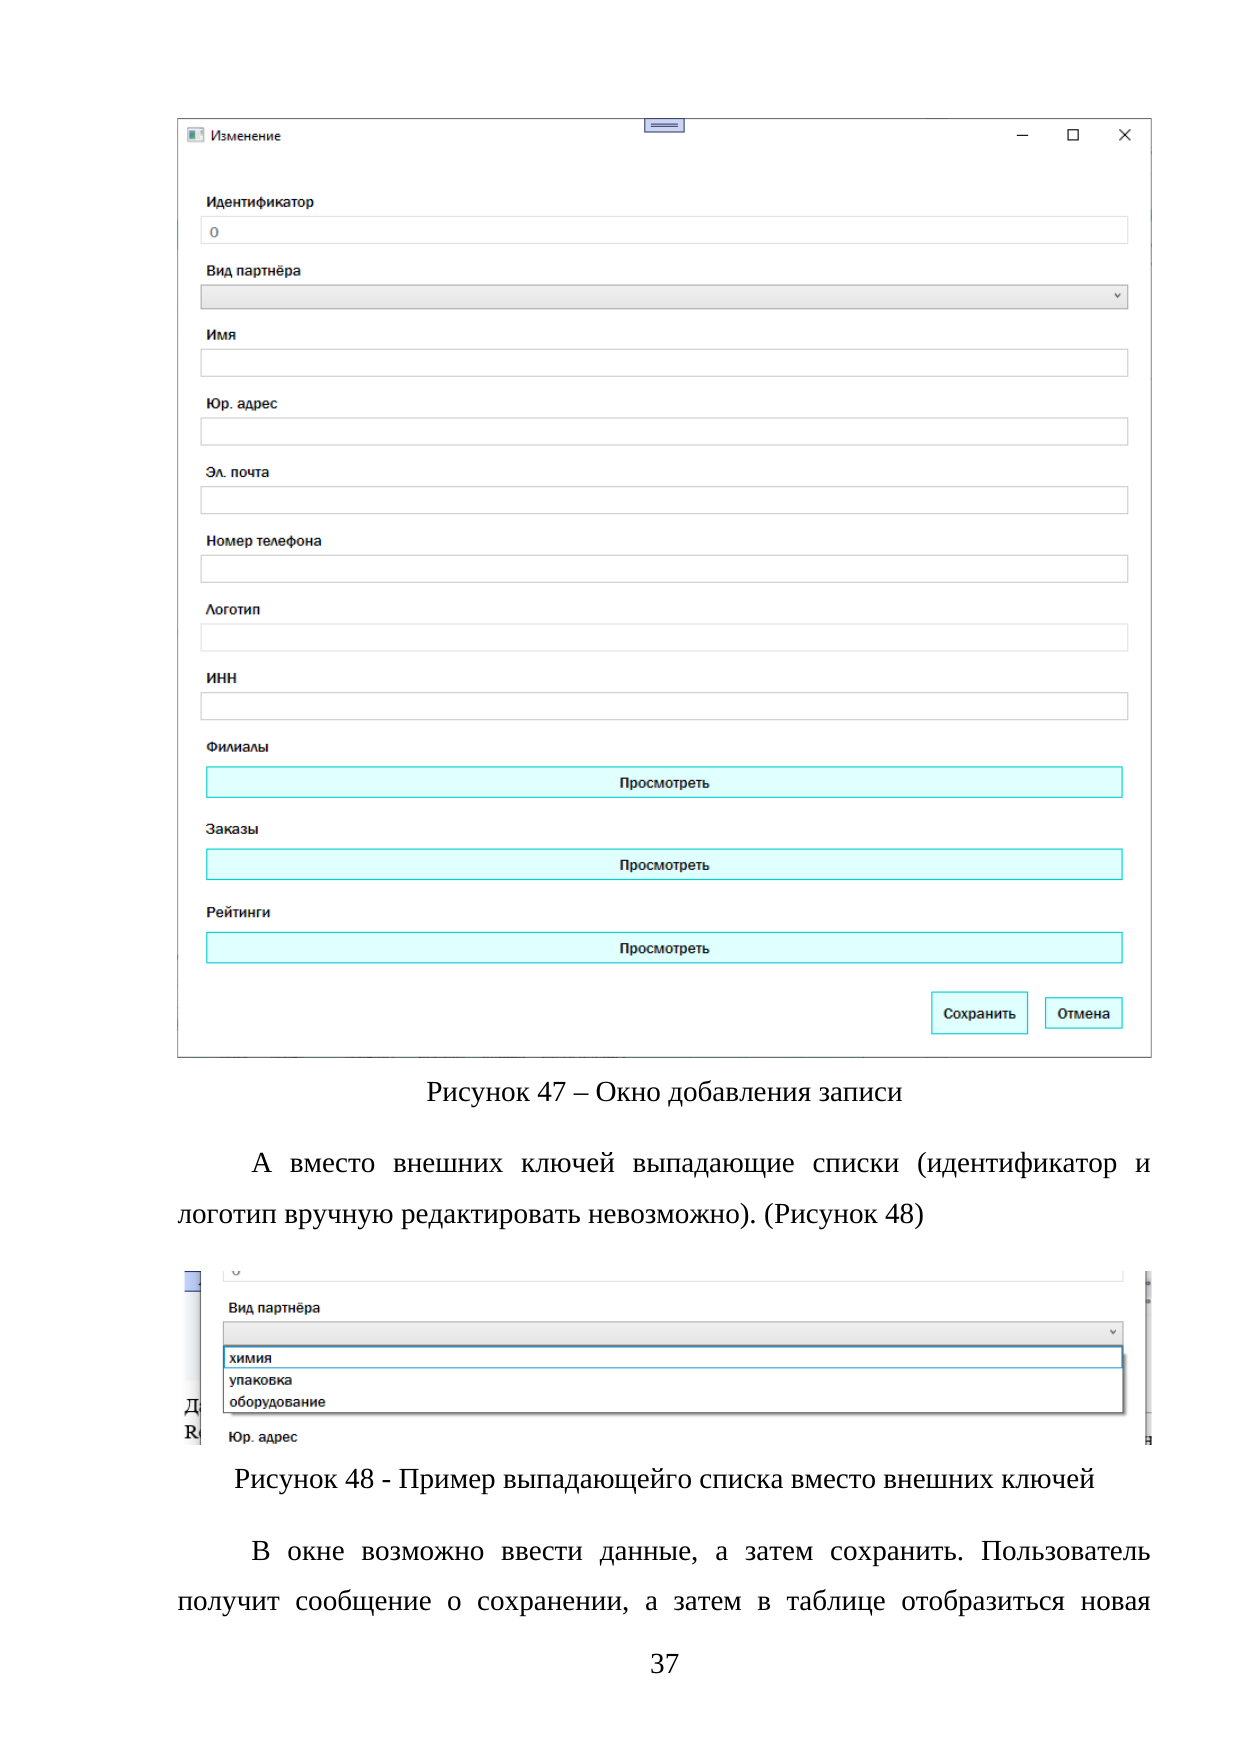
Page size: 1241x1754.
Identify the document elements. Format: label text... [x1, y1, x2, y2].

picture [177, 1271, 1152, 1445]
text А вместо внешних ключей выпадающие списки (идентификатор и логотип вручную редактировать невозможно). (рисунок 48) [177, 1146, 1152, 1229]
text Рисунок 47 – Окно добавления записи [177, 1074, 1152, 1108]
picture [177, 118, 1152, 1058]
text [177, 1533, 1152, 1616]
text Рисунок 48 - Пример выпадающейго списка вместо внешних ключей [177, 1462, 1152, 1495]
